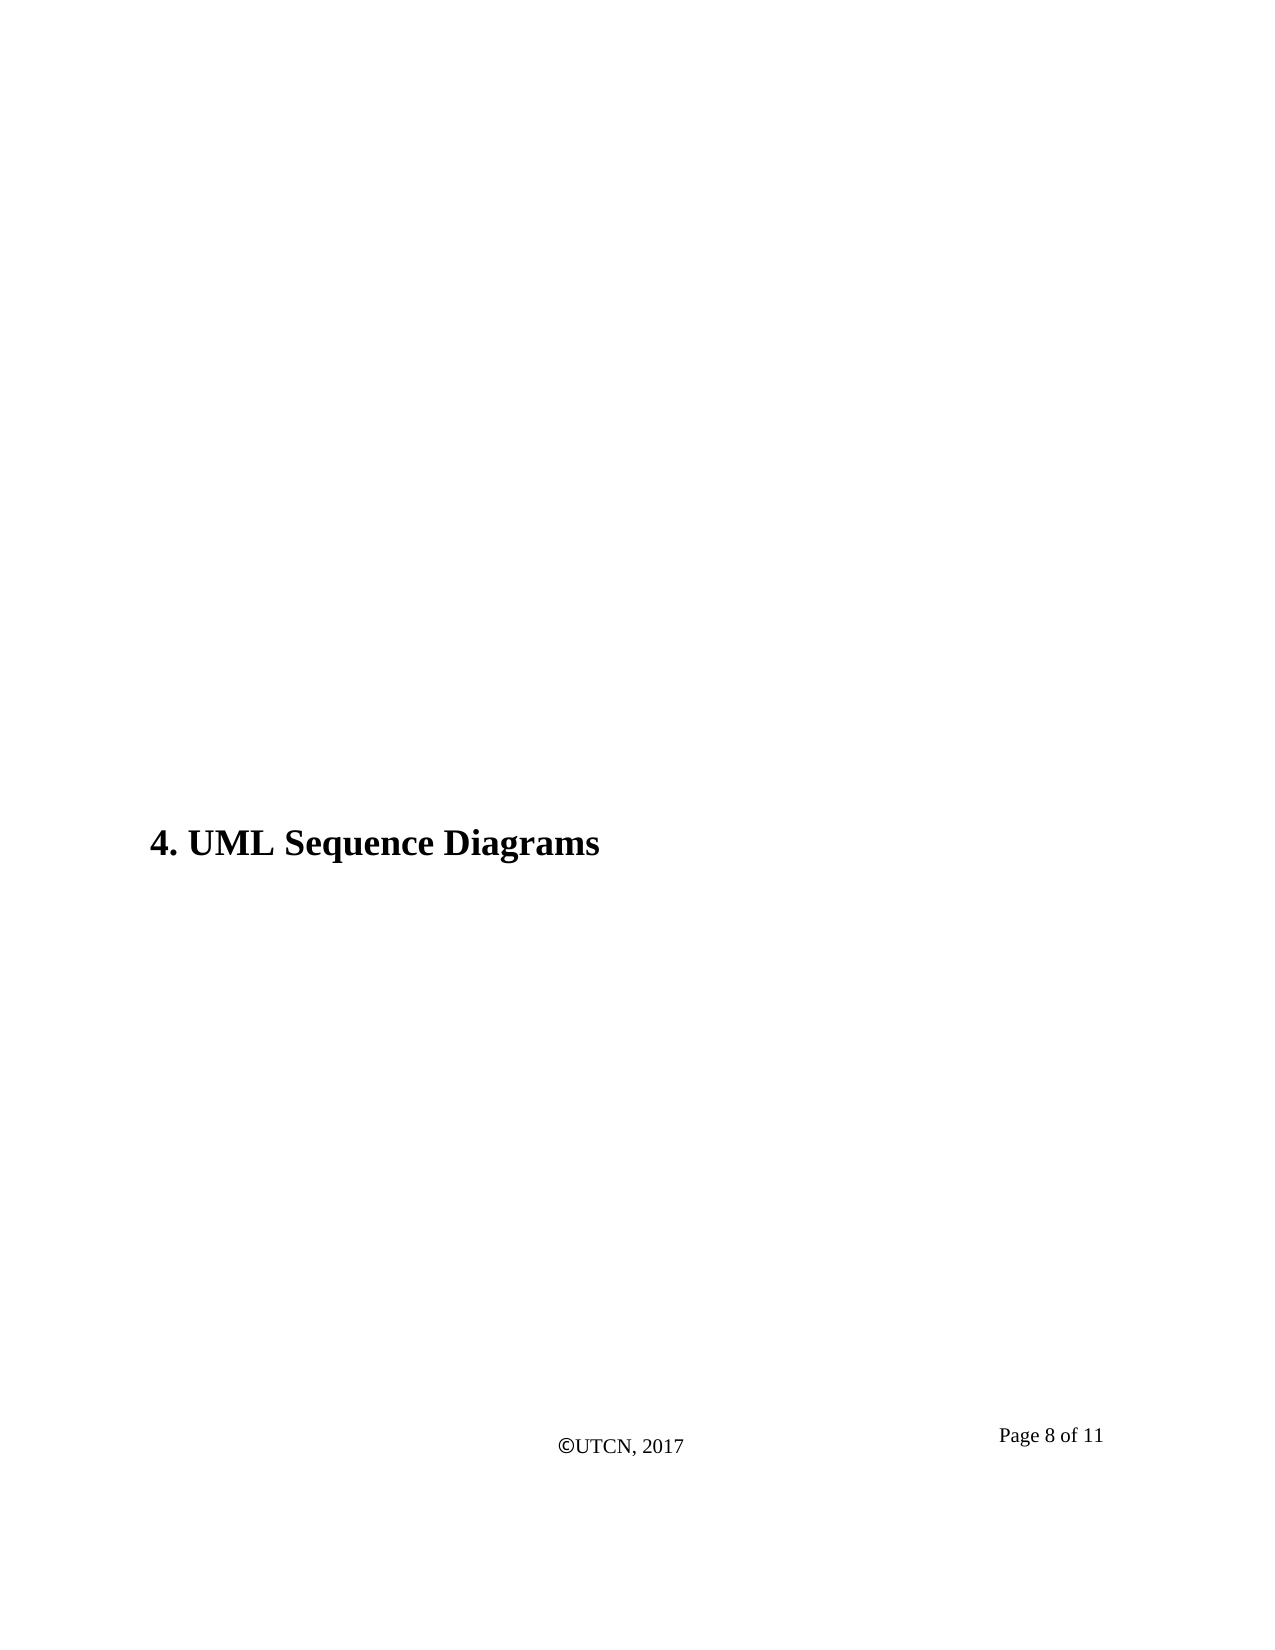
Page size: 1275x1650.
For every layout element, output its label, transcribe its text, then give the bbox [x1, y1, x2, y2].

title 4. UML Sequence Diagrams [150, 821, 1125, 864]
